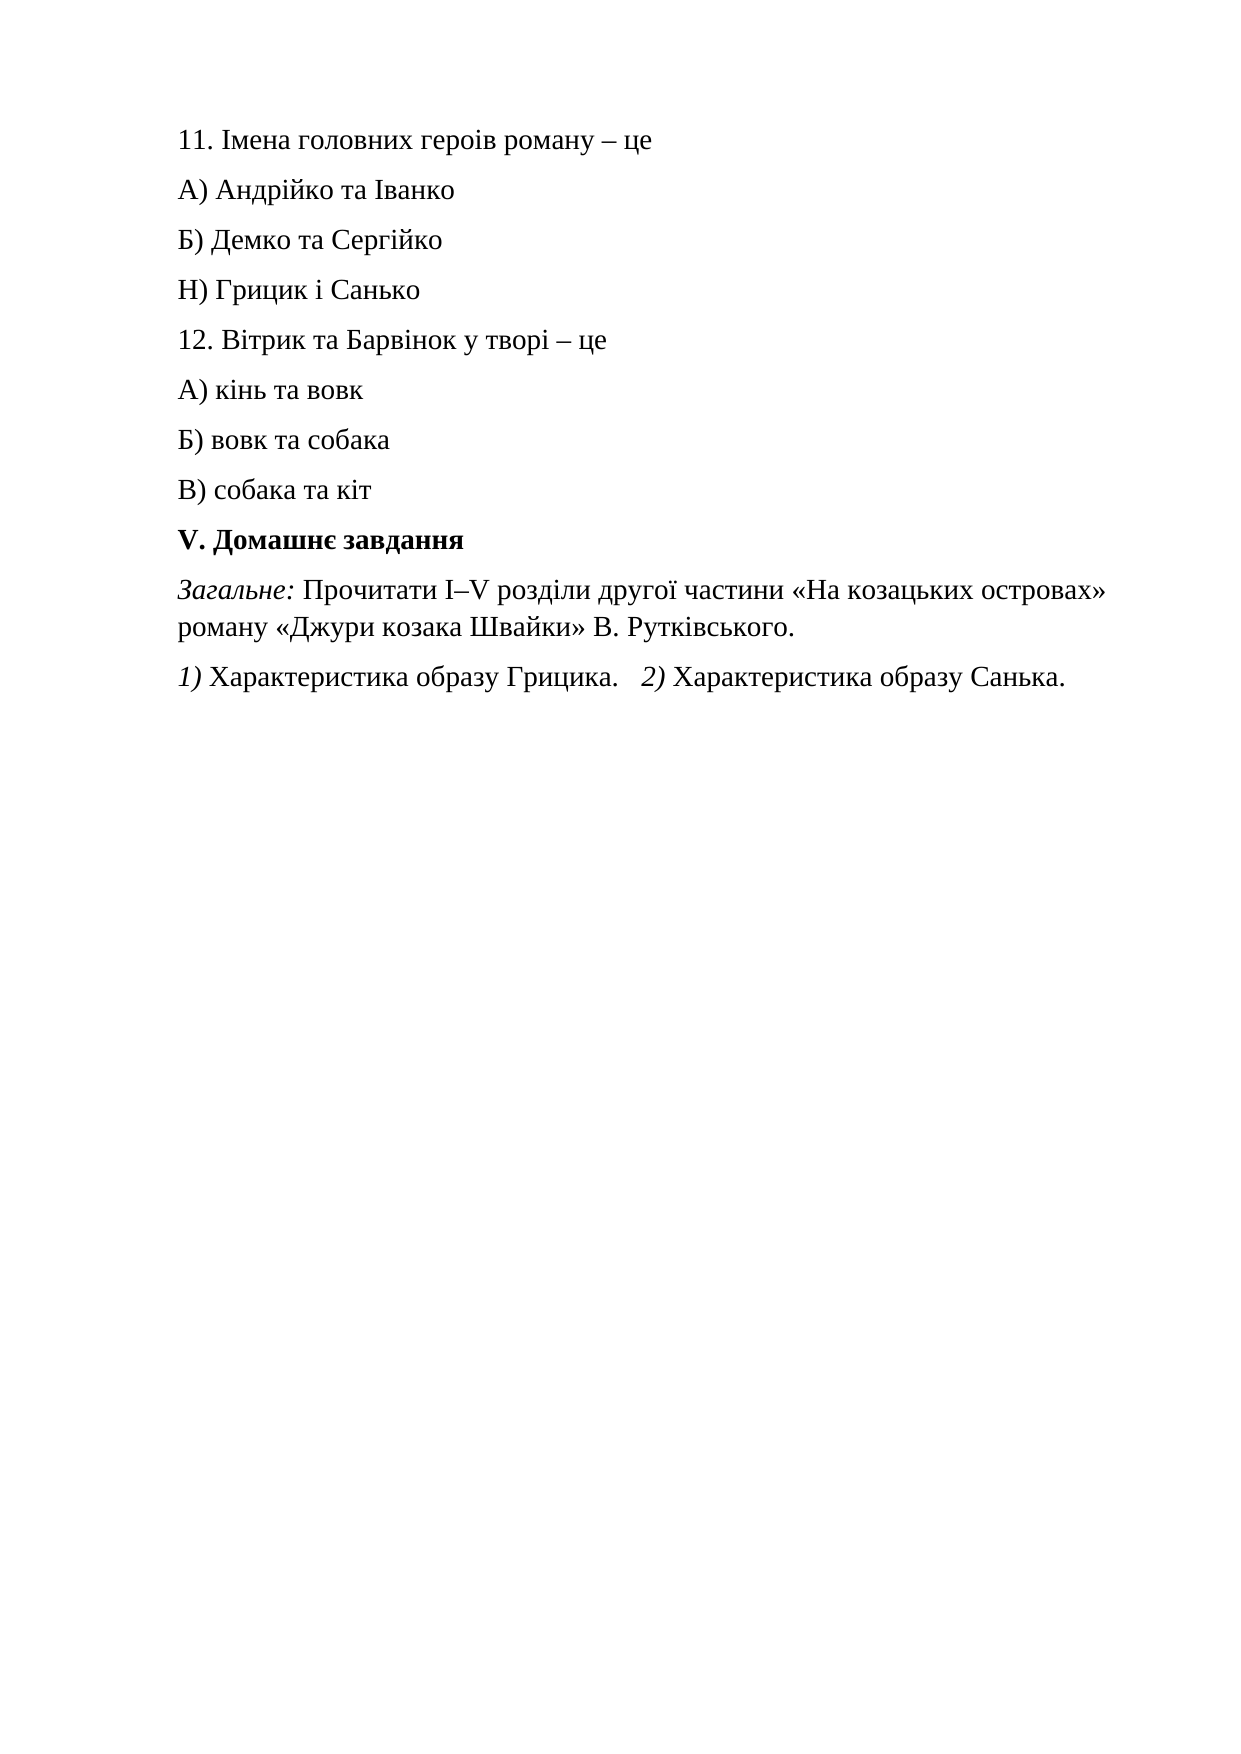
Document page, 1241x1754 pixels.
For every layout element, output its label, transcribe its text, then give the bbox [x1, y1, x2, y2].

text Н) Грицик і Санько [177, 268, 1152, 306]
text Б) вовк та собака [177, 418, 1152, 456]
text 11. Імена головних героів роману – це [177, 118, 1152, 156]
text 1) Характеристика образу Грицика. 2) Характеристика образу Санька. [177, 656, 1152, 693]
text Загальне: Прочитати І–V розділи другої частини «На козацьких островах» роману «Джури козака Швайки» В. Рутківського. [177, 568, 1152, 643]
text 12. Вітрик та Барвінок у творі – це [177, 318, 1152, 356]
text Б) Демко та Сергійко [177, 218, 1152, 256]
text А) Андрійко та Іванко [177, 168, 1152, 206]
text А) кінь та вовк [177, 368, 1152, 406]
text V. Домашнє завдання [177, 518, 1152, 556]
text В) собака та кіт [177, 468, 1152, 506]
